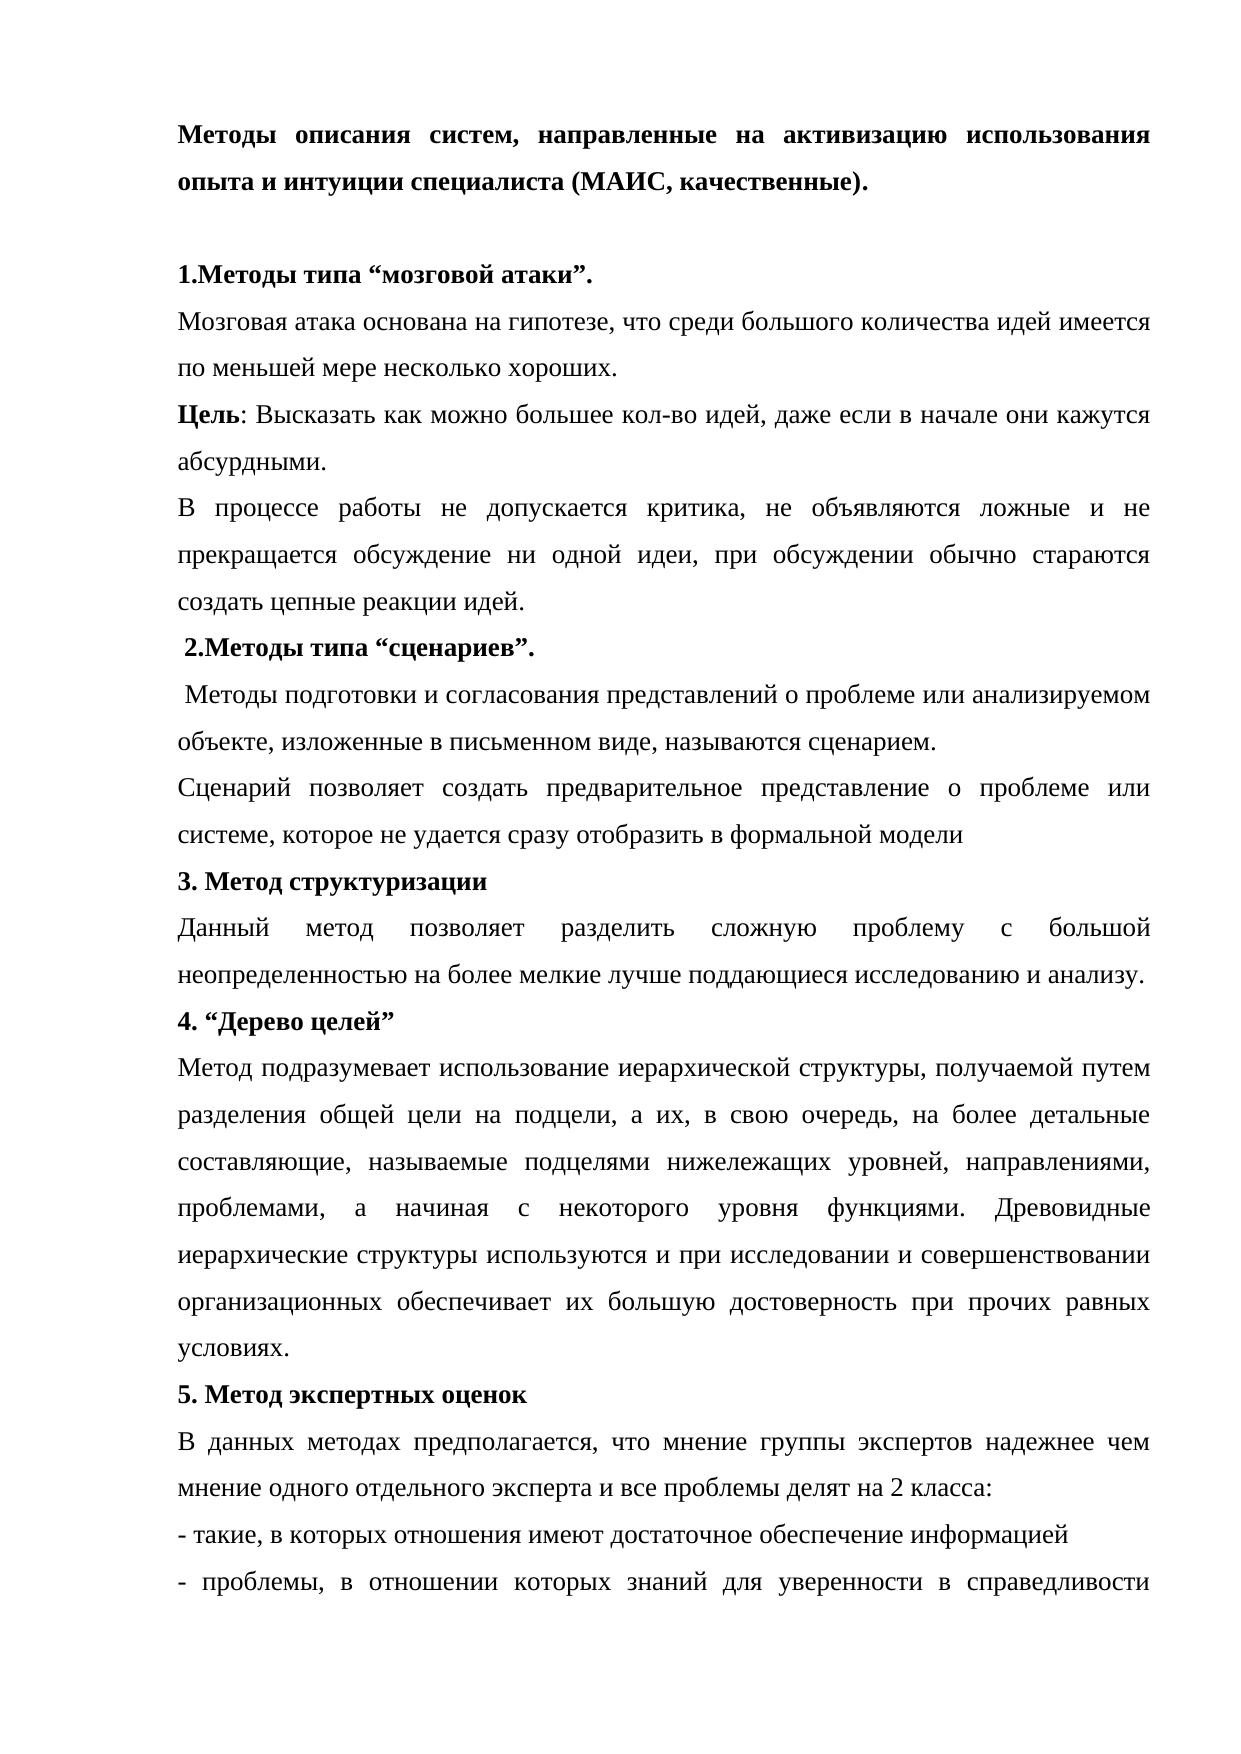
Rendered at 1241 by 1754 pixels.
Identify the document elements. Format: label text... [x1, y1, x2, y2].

text 3. Метод структуризации [177, 865, 1152, 896]
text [177, 1565, 1152, 1596]
text 1.Методы типа “мозговой атаки”. [177, 258, 1152, 289]
text 2.Методы типа “сценариев”. [177, 631, 1152, 663]
text Методы описания систем, направленные на активизацию использования опыта и интуиции специалиста (МАИС, качественные). [177, 118, 1152, 196]
text 5. Метод экспертных оценок [177, 1378, 1152, 1409]
text - такие, в которых отношения имеют достаточное обеспечение информацией [177, 1518, 1152, 1549]
text Мозговая атака основана на гипотезе, что среди большого количества идей имеется по меньшей мере несколько хороших. [177, 305, 1152, 383]
text Цель: Высказать как можно большее кол-во идей, даже если в начале они кажутся абсурдными. [177, 398, 1152, 476]
text В процессе работы не допускается критика, не объявляются ложные и не прекращается обсуждение ни одной идеи, при обсуждении обычно стараются создать цепные реакции идей. [177, 491, 1152, 616]
text В данных методах предполагается, что мнение группы экспертов надежнее чем мнение одного отдельного эксперта и все проблемы делят на 2 класса: [177, 1425, 1152, 1503]
text Методы подготовки и согласования представлений о проблеме или анализируемом объекте, изложенные в письменном виде, называются сценарием. [177, 678, 1152, 756]
text Метод подразумевает использование иерархической структуры, получаемой путем разделения общей цели на подцели, а их, в свою очередь, на более детальные составляющие, называемые подцелями нижележащих уровней, направлениями, проблемами, а начиная с некоторого уровня функциями. Древовидные иерархические структуры используются и при исследовании и совершенствовании организационных обеспечивает их большую достоверность при прочих равных условиях. [177, 1051, 1152, 1363]
text Данный метод позволяет разделить сложную проблему с большой неопределенностью на более мелкие лучше поддающиеся исследованию и анализу. [177, 911, 1152, 989]
text Сценарий позволяет создать предварительное представление о проблеме или системе, которое не удается сразу отобразить в формальной модели [177, 771, 1152, 849]
text 4. “Дерево целей” [177, 1005, 1152, 1036]
